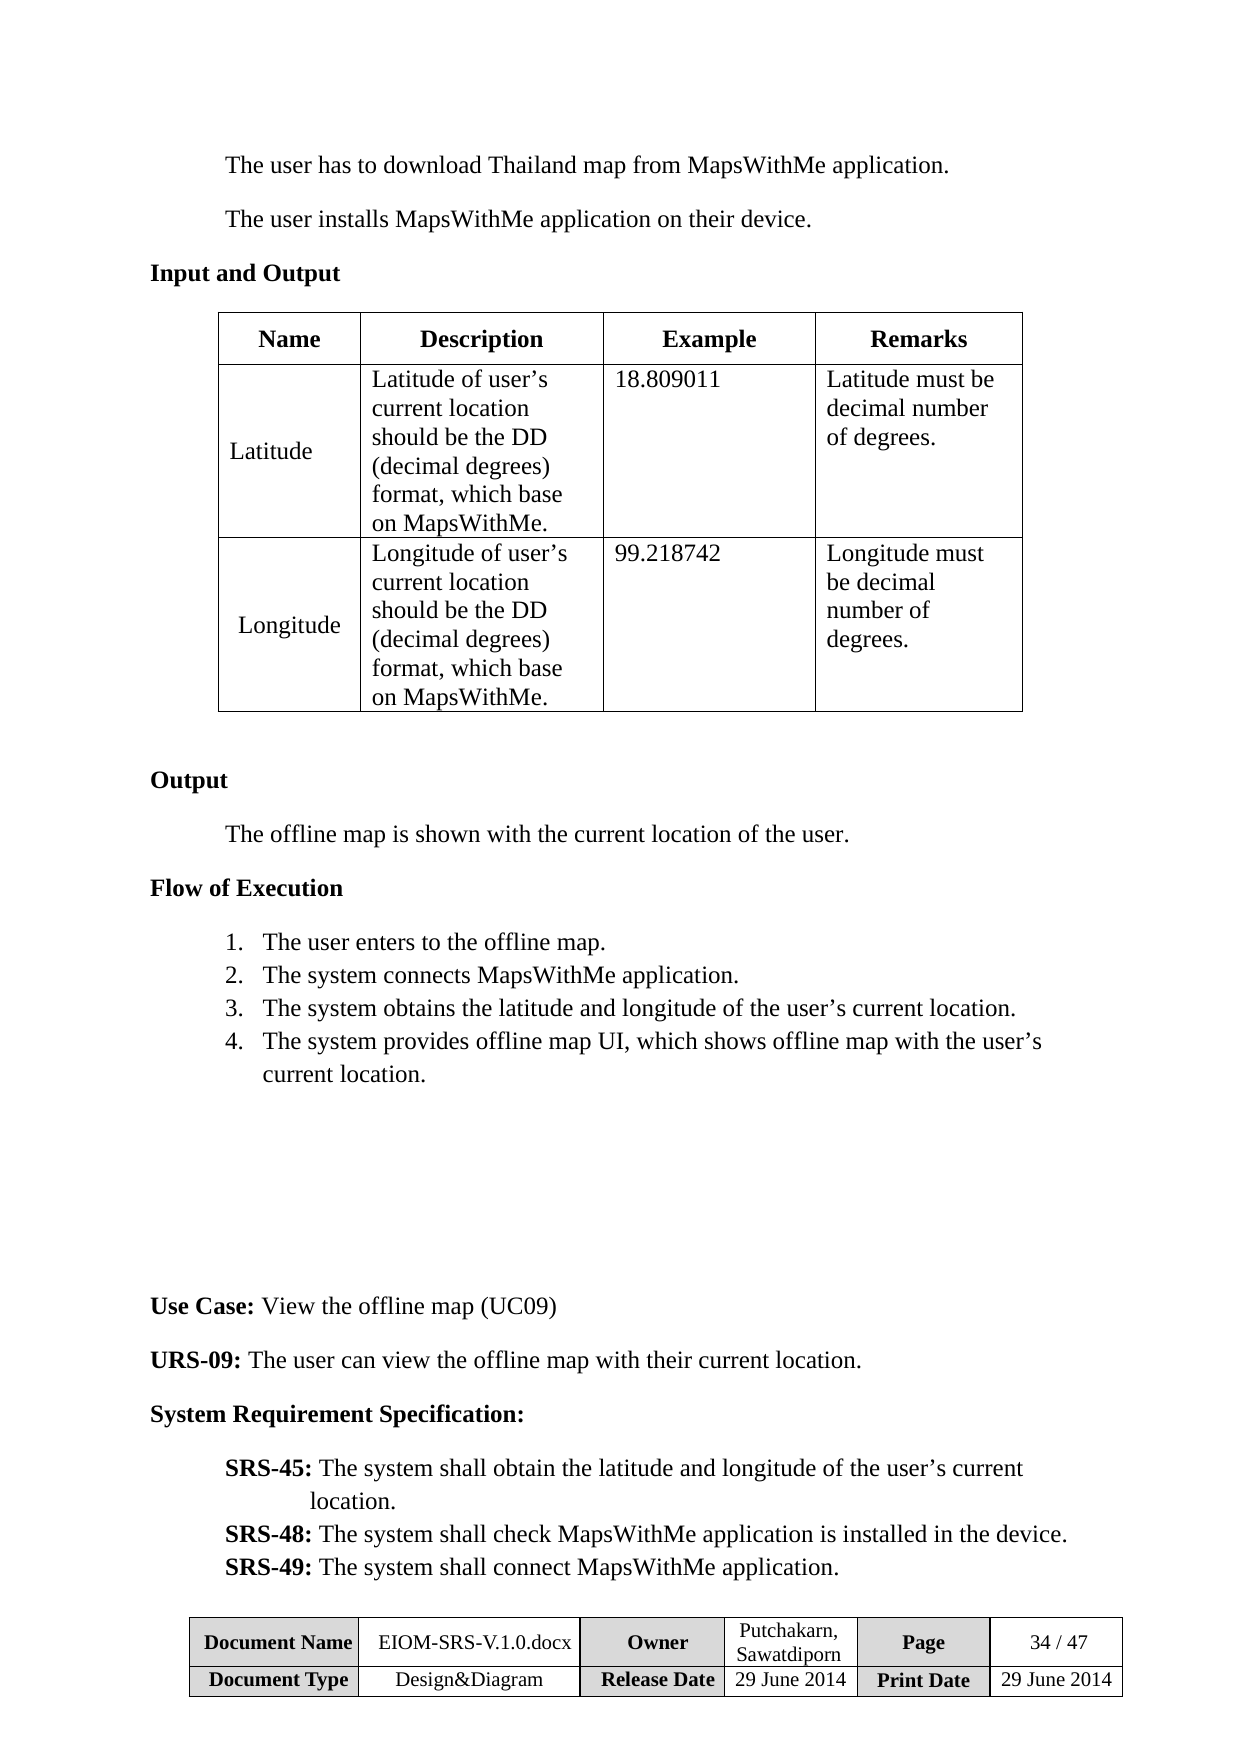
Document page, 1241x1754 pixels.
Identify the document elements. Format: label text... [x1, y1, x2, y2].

text The user installs MapsWithMe application on their device. [150, 204, 1090, 233]
table_header Remarks [816, 313, 1022, 363]
table_header Description [361, 313, 603, 363]
table_cell 99.218742 [604, 538, 815, 711]
table_cell Longitude must be decimal number of degrees. [816, 538, 1022, 711]
list The user enters to the offline map. [225, 927, 1090, 956]
table_cell Longitude [219, 538, 360, 711]
table_cell Latitude [219, 365, 360, 537]
list The system shall obtain the latitude and longitude of the user’s current location. [225, 1453, 1090, 1514]
text The offline map is shown with the current location of the user. [150, 819, 1090, 848]
table_header Example [604, 313, 815, 363]
table_cell Longitude of user’s current location should be the DD (decimal degrees) format, which base on MapsWithMe. [361, 538, 603, 711]
table_header Name [219, 313, 360, 363]
text URS-09: The user can view the offline map with their current location. [150, 1345, 1090, 1374]
text Flow of Execution [150, 873, 1090, 902]
text Output [150, 766, 1090, 794]
table_cell Latitude of user’s current location should be the DD (decimal degrees) format, which base on MapsWithMe. [361, 365, 603, 537]
list The system provides offline map UI, which shows offline map with the user’s current location. [225, 1026, 1090, 1088]
text System Requirement Specification: [150, 1399, 1090, 1428]
list The system shall check MapsWithMe application is installed in the device. [225, 1519, 1090, 1547]
table_cell Latitude must be decimal number of degrees. [816, 365, 1022, 537]
list The system obtains the latitude and longitude of the user’s current location. [225, 993, 1090, 1022]
table_cell 18.809011 [604, 365, 815, 537]
list The system connects MapsWithMe application. [225, 960, 1090, 989]
text The user has to download Thailand map from MapsWithMe application. [150, 150, 1090, 179]
list The system shall connect MapsWithMe application. [225, 1552, 1090, 1581]
text Use Case: View the offline map (UC09) [150, 1291, 1090, 1320]
text Input and Output [150, 258, 1090, 286]
